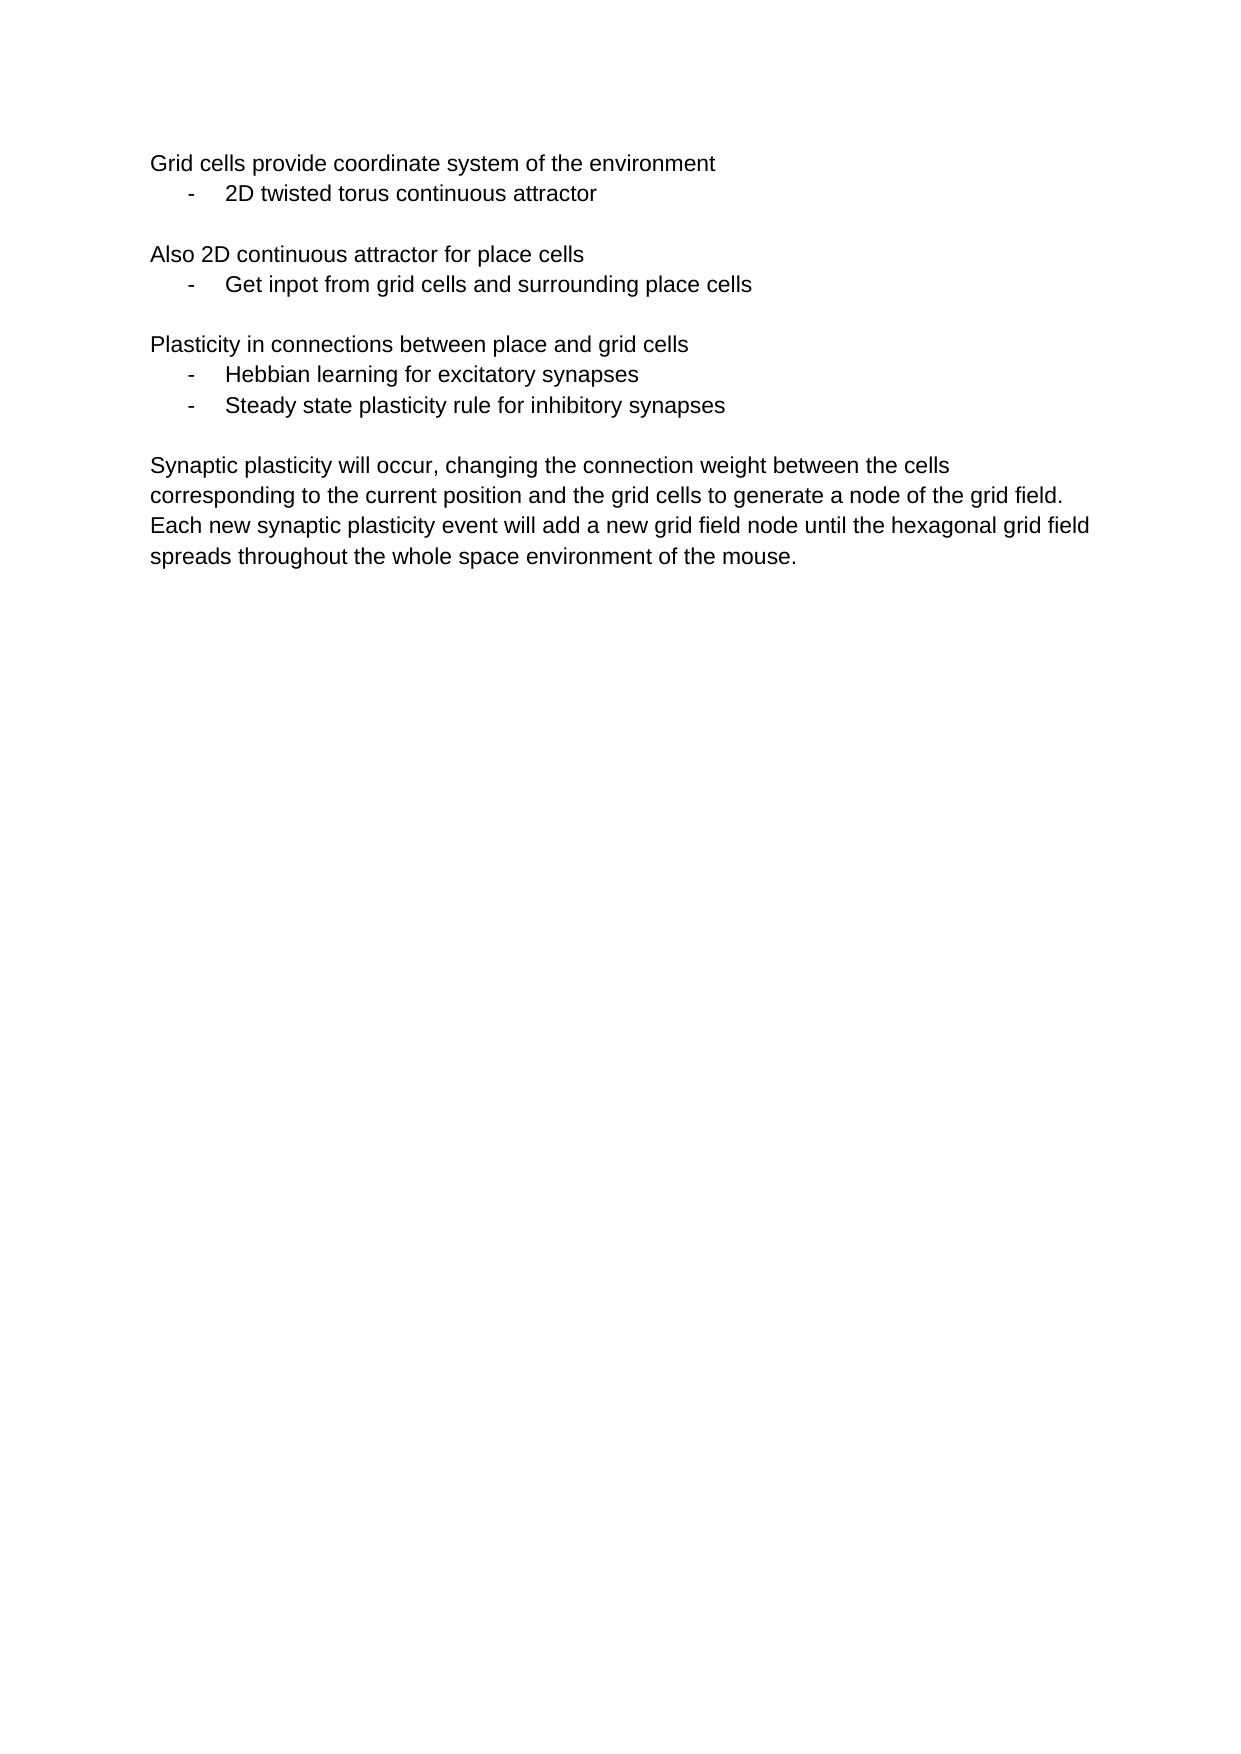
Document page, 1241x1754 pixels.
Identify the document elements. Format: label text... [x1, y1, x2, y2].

text Grid cells provide coordinate system of the environment [150, 150, 1090, 176]
text Also 2D continuous attractor for place cells [150, 241, 1090, 267]
list Hebbian learning for excitatory synapses [187, 361, 1090, 388]
text Plasticity in connections between place and grid cells [150, 331, 1090, 358]
list Steady state plasticity rule for inhibitory synapses [187, 392, 1090, 418]
text Synaptic plasticity will occur, changing the connection weight between the cells corresponding to the current position and the grid cells to generate a node of the grid field. Each new synaptic plasticity event will add a new grid field node until the hexagonal grid field spreads throughout the whole space environment of the mouse. [150, 452, 1090, 569]
list 2D twisted torus continuous attractor [187, 180, 1090, 207]
list Get inpot from grid cells and surrounding place cells [187, 271, 1090, 297]
